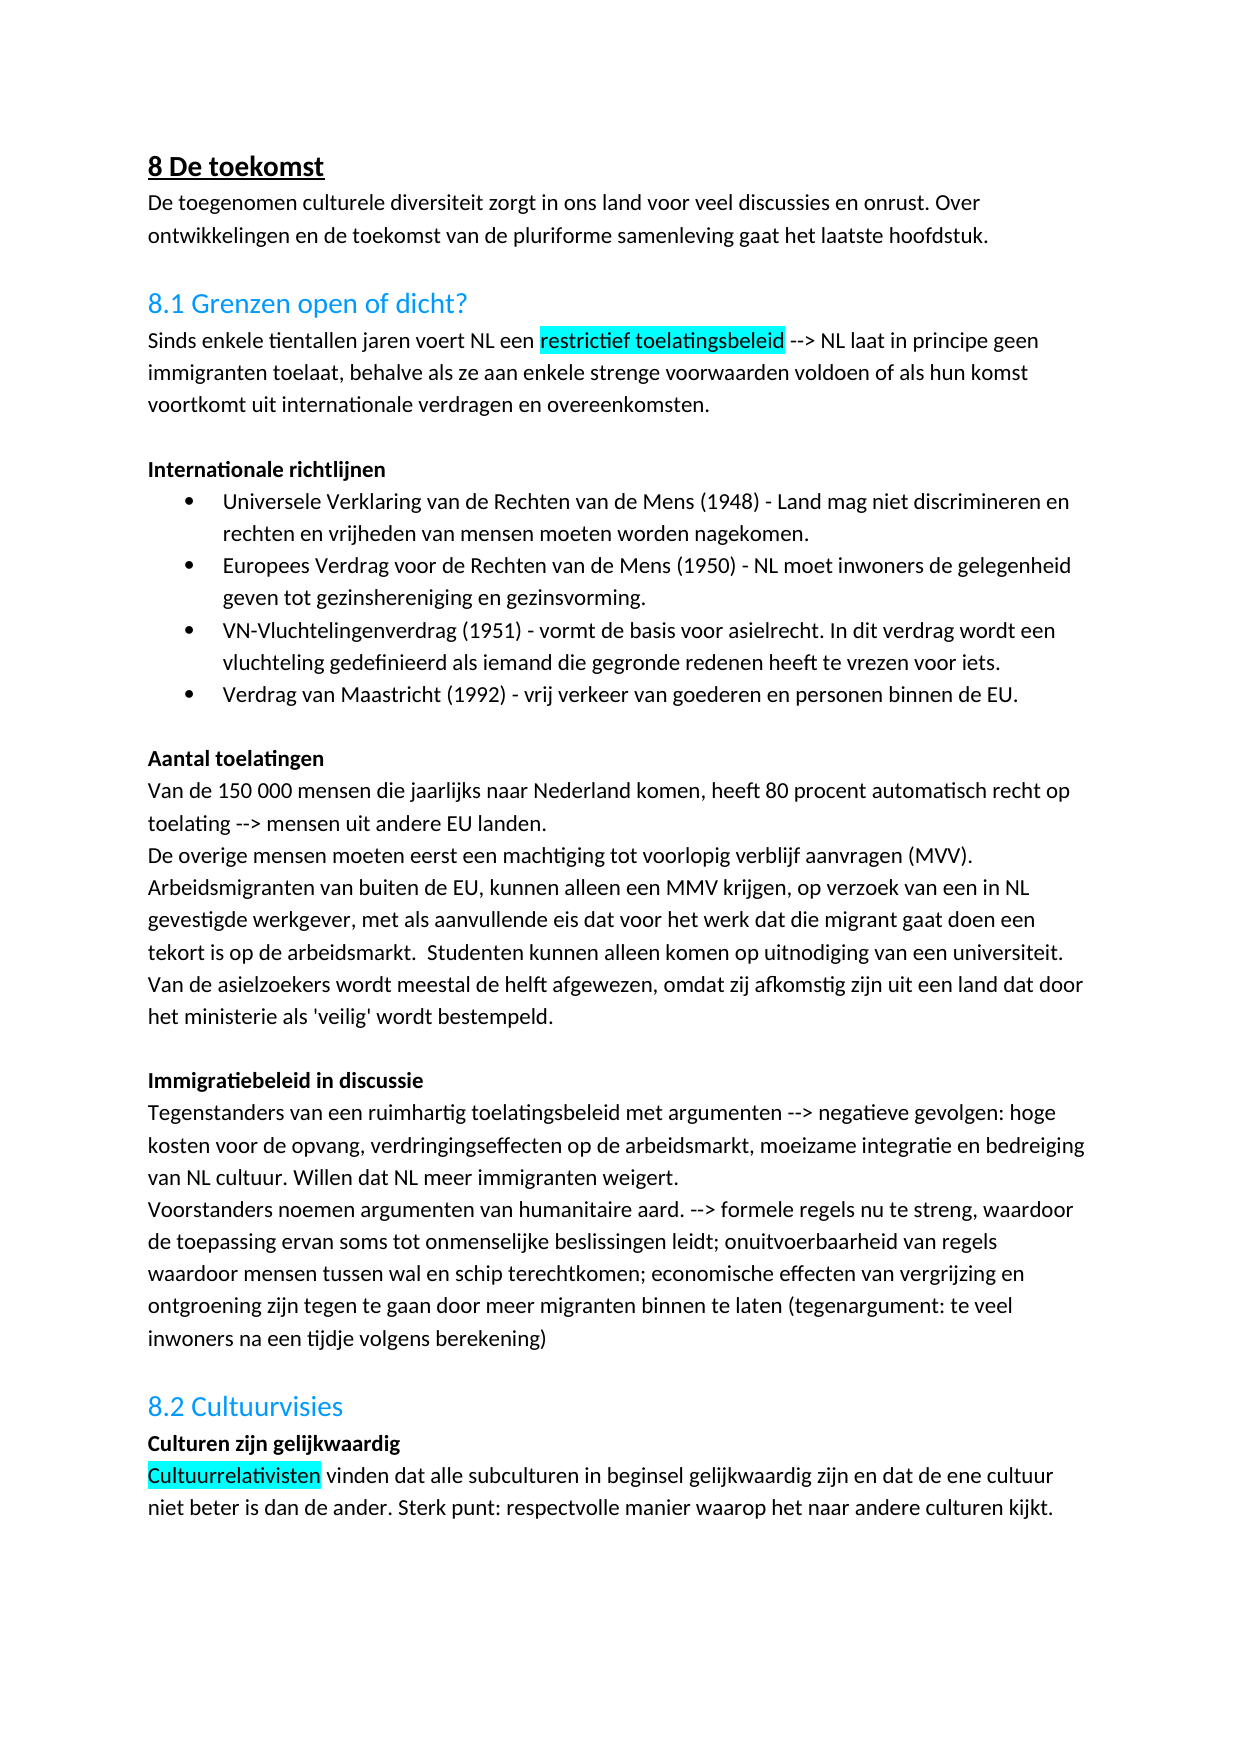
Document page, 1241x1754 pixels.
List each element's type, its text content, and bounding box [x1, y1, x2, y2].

text Tegenstanders van een ruimhartig toelatingsbeleid met argumenten --> negatieve gevolgen: hoge kosten voor de opvang, verdringingseffecten op de arbeidsmarkt, moeizame integratie en bedreiging van NL cultuur. Willen dat NL meer immigranten weigert. [148, 1098, 1093, 1191]
text Van de 150 000 mensen die jaarlijks naar Nederland komen, heeft 80 procent automatisch recht op toelating --> mensen uit andere EU landen. [148, 777, 1093, 837]
text Culturen zijn gelijkwaardig [148, 1429, 1093, 1457]
list Verdrag van Maastricht (1992) - vrij verkeer van goederen en personen binnen de EU. [185, 680, 1093, 708]
text Sinds enkele tientallen jaren voert NL een restrictief toelatingsbeleid --> NL laat in principe geen immigranten toelaat, behalve als ze aan enkele strenge voorwaarden voldoen of als hun komst voortkomt uit internationale verdragen en overeenkomsten. [148, 326, 1093, 418]
text Voorstanders noemen argumenten van humanitaire aard. --> formele regels nu te streng, waardoor de toepassing ervan soms tot onmenselijke beslissingen leidt; onuitvoerbaarheid van regels waardoor mensen tussen wal en schip terechtkomen; economische effecten van vergrijzing en ontgroening zijn tegen te gaan door meer migranten binnen te laten (tegenargument: te veel inwoners na een tijdje volgens berekening) [148, 1195, 1093, 1352]
text 8.2 Cultuurvisies [148, 1388, 1093, 1424]
text 8.1 Grenzen open of dicht? [148, 285, 1093, 321]
list Europees Verdrag voor de Rechten van de Mens (1950) - NL moet inwoners de gelegenheid geven tot gezinshereniging en gezinsvorming. [185, 551, 1093, 612]
list Universele Verklaring van de Rechten van de Mens (1948) - Land mag niet discrimineren en rechten en vrijheden van mensen moeten worden nagekomen. [185, 487, 1093, 547]
list VN-Vluchtelingenverdrag (1951) - vormt de basis voor asielrecht. In dit verdrag wordt een vluchteling gedefinieerd als iemand die gegronde redenen heeft te vrezen voor iets. [185, 616, 1093, 676]
text De overige mensen moeten eerst een machtiging tot voorlopig verblijf aanvragen (MVV). [148, 841, 1093, 869]
text Aantal toelatingen [148, 744, 1093, 772]
text Internationale richtlijnen [148, 455, 1093, 483]
text De toegenomen culturele diversiteit zorgt in ons land voor veel discussies en onrust. Over ontwikkelingen en de toekomst van de pluriforme samenleving gaat het laatste hoofdstuk. [148, 188, 1093, 249]
text Immigratiebeleid in discussie [148, 1066, 1093, 1094]
text Arbeidsmigranten van buiten de EU, kunnen alleen een MMV krijgen, op verzoek van een in NL gevestigde werkgever, met als aanvullende eis dat voor het werk dat die migrant gaat doen een tekort is op de arbeidsmarkt. Studenten kunnen alleen komen op uitnodiging van een universiteit. Van de asielzoekers wordt meestal de helft afgewezen, omdat zij afkomstig zijn uit een land dat door het ministerie als 'veilig' wordt bestempeld. [148, 873, 1093, 1030]
text Cultuurrelativisten vinden dat alle subculturen in beginsel gelijkwaardig zijn en dat de ene cultuur niet beter is dan de ander. Sterk punt: respectvolle manier waarop het naar andere culturen kijkt. [148, 1461, 1093, 1522]
text 8 De toekomst [148, 148, 1093, 183]
